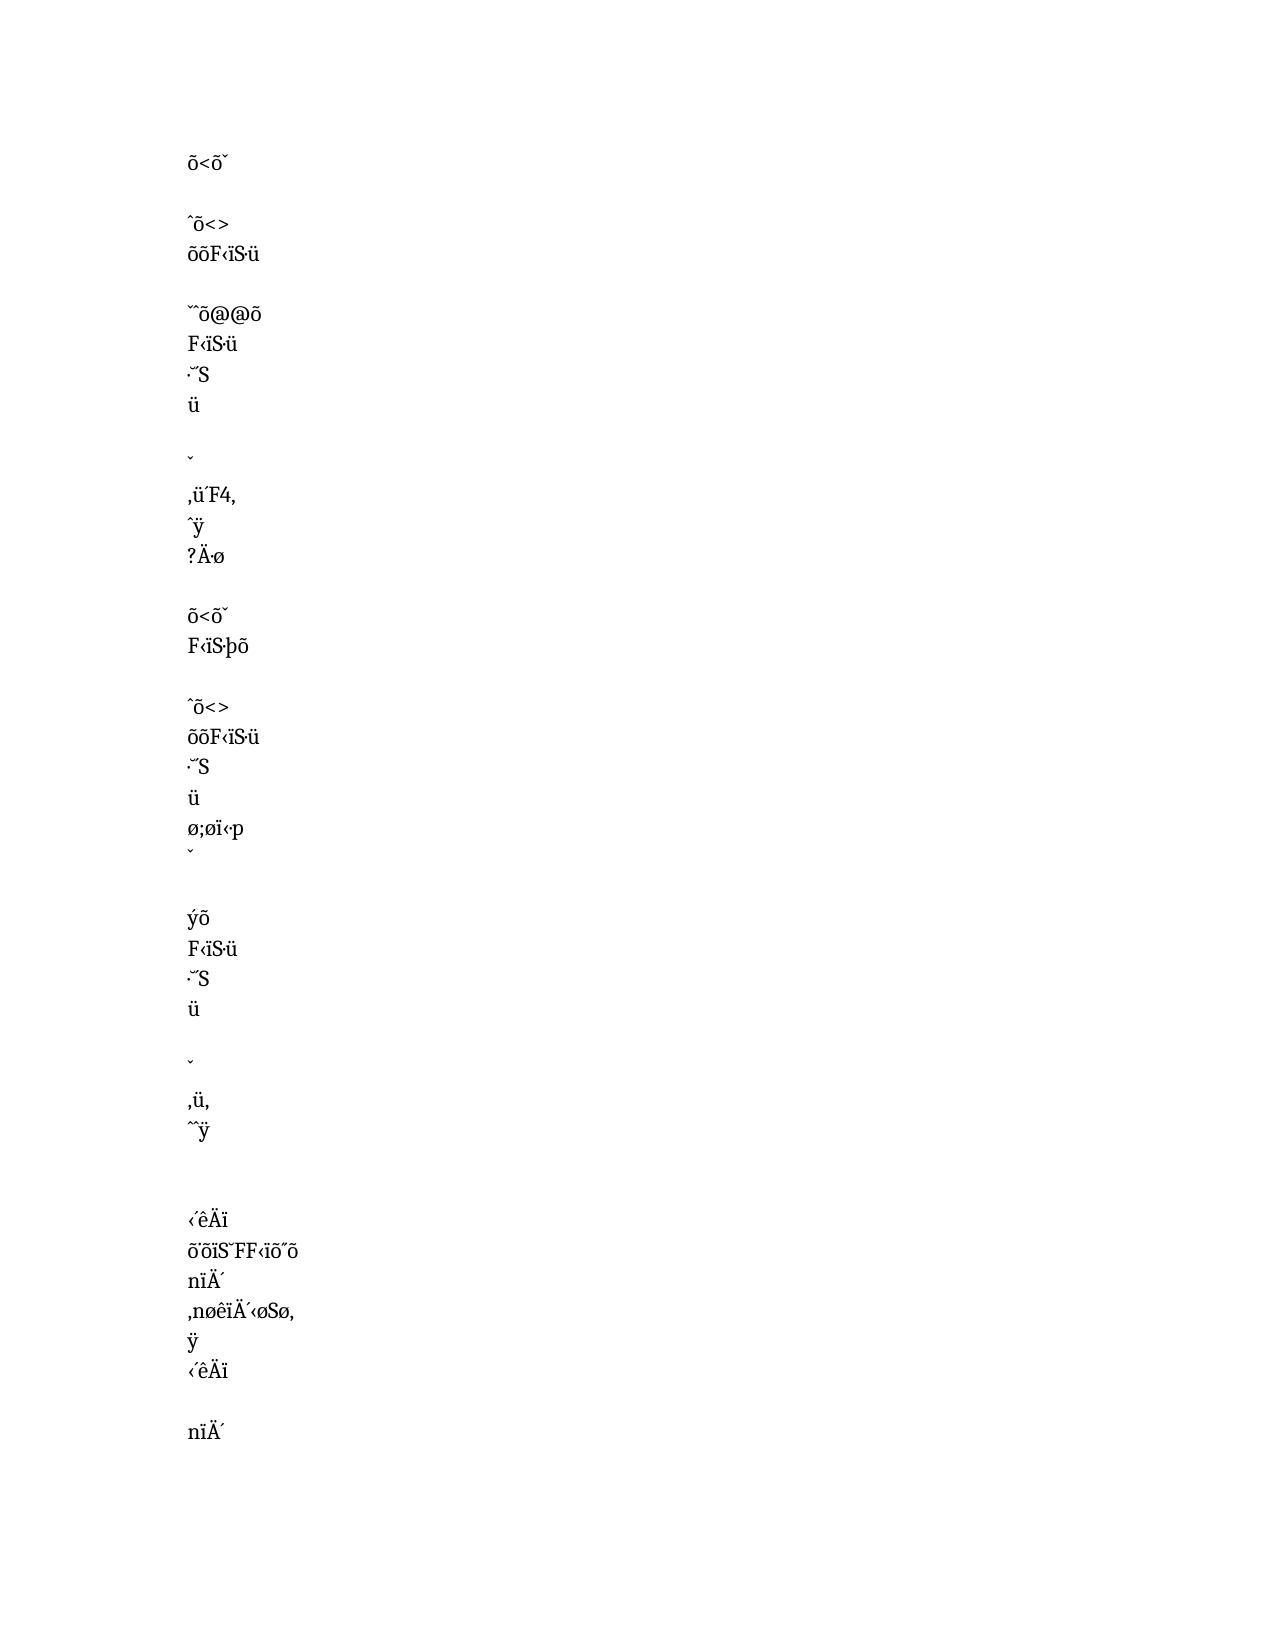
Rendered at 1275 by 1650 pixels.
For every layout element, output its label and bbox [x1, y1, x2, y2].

text [187, 150, 1087, 1475]
